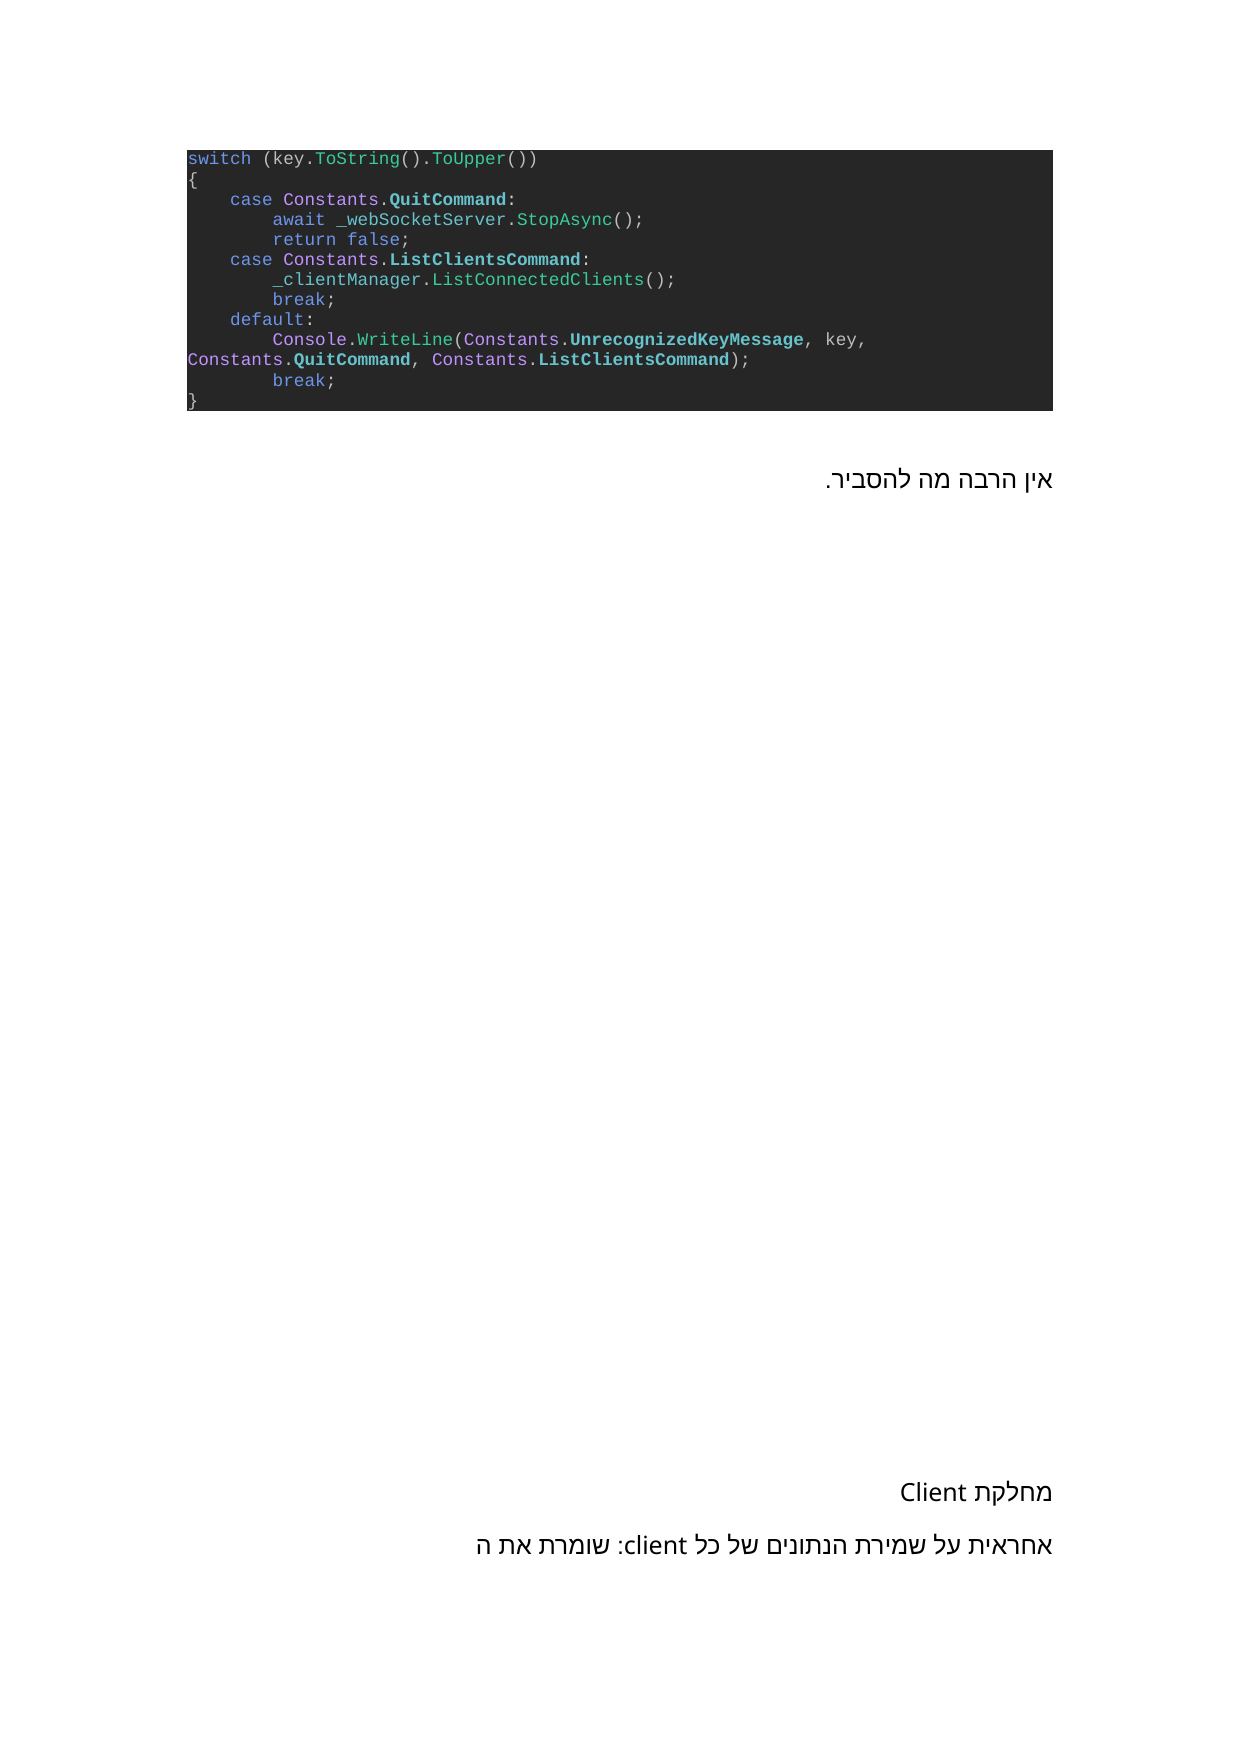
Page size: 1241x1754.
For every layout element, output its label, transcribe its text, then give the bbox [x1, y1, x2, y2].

text אחראית על שמירת הנתונים של כל client: שומרת את ה [187, 1528, 1053, 1562]
text אין הרבה מה להסביר. [187, 465, 1053, 493]
text switch (key.ToString().ToUpper()) { case Constants.QuitCommand: await _webSocketServer.StopAsync(); return false; case Constants.ListClientsCommand: _clientManager.ListConnectedClients(); break; default: Console.WriteLine(Constants.UnrecognizedKeyMessage, key, Constants.QuitCommand, Constants.ListClientsCommand); break; } [187, 150, 1053, 411]
text מחלקת Client [187, 1474, 1053, 1508]
